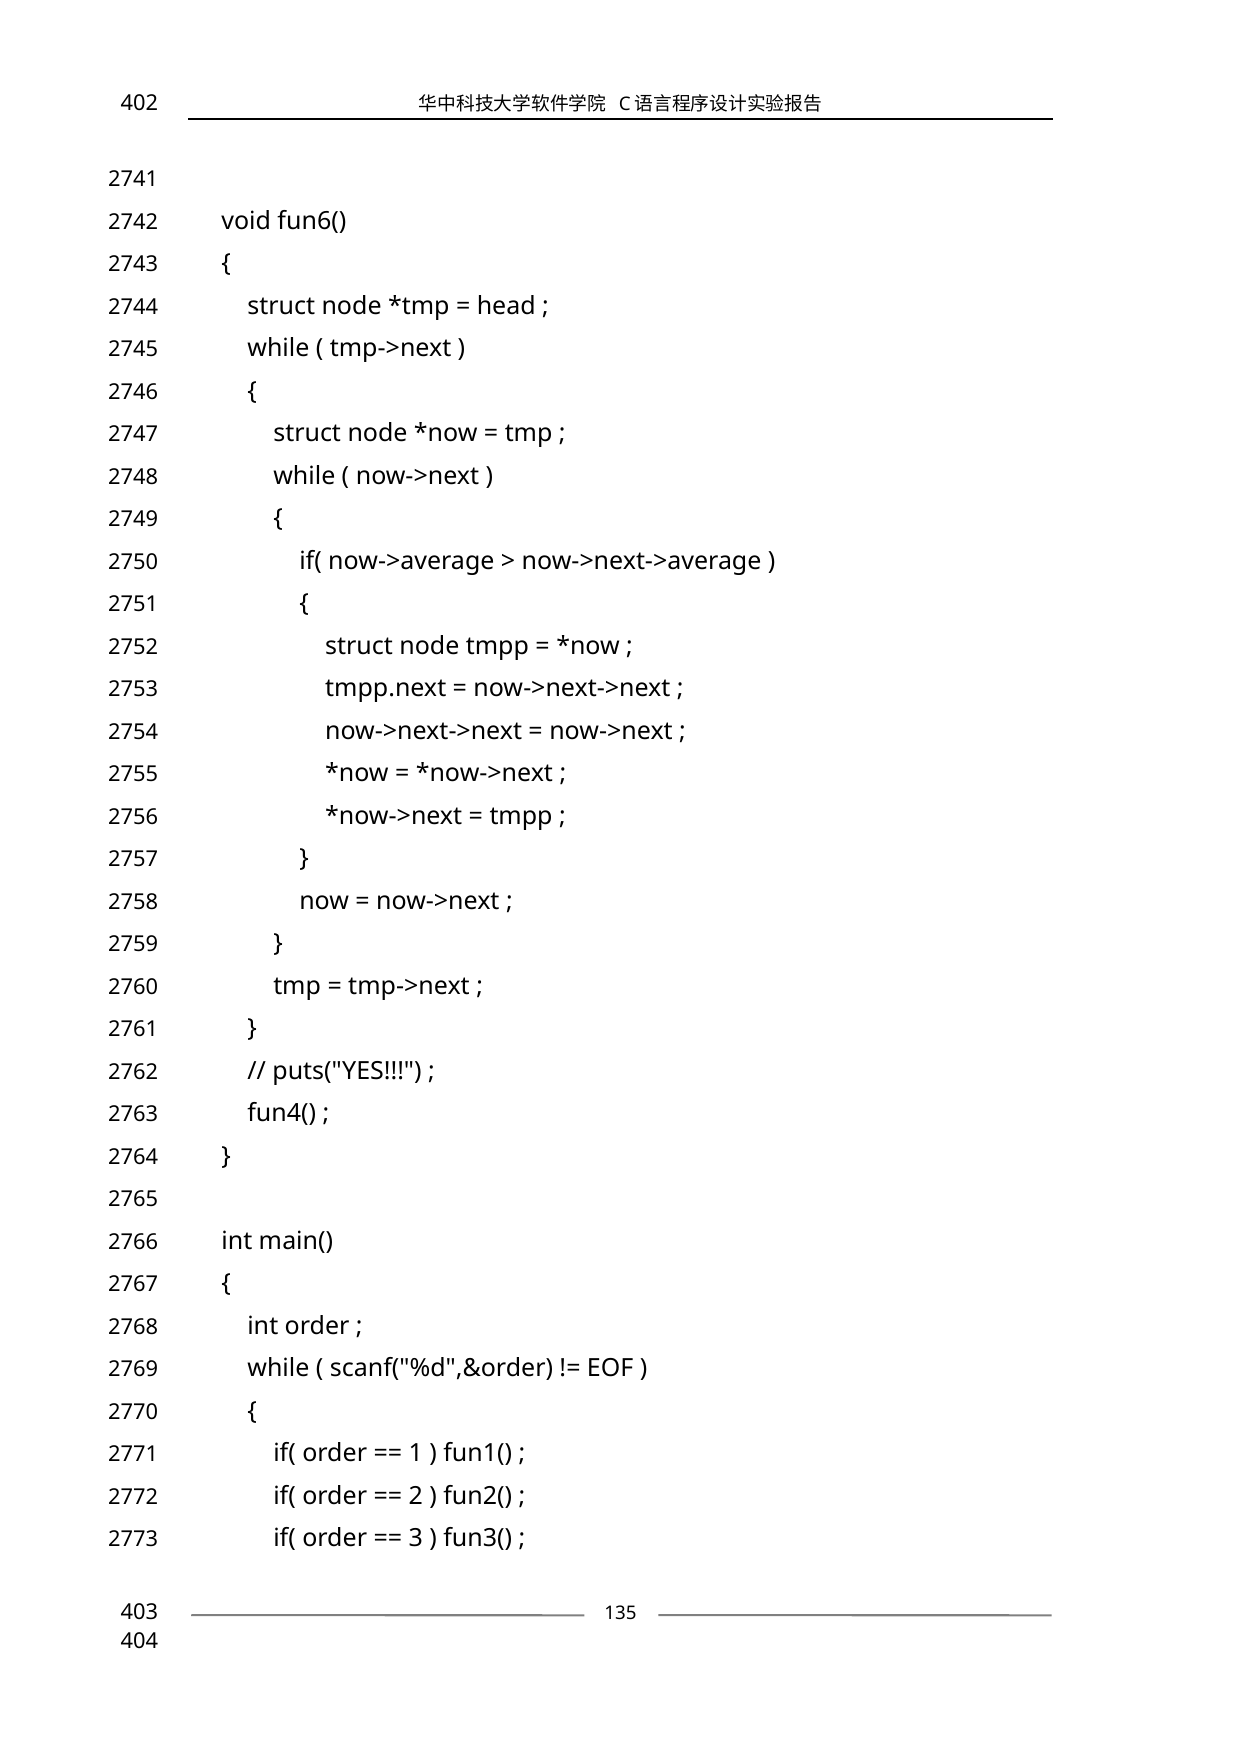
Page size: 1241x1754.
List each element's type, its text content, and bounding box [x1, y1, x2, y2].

text } [187, 1137, 1053, 1171]
text now = now->next ; [187, 882, 1053, 916]
text { [187, 372, 1053, 406]
text } [187, 840, 1053, 874]
text { [187, 585, 1053, 619]
text struct node tmpp = *now ; [187, 627, 1053, 661]
text int order ; [187, 1307, 1053, 1341]
text now->next->next = now->next ; [187, 712, 1053, 746]
text if( now->average > now->next->average ) [187, 542, 1053, 576]
text { [187, 1392, 1053, 1426]
text while ( tmp->next ) [187, 330, 1053, 364]
text } [187, 1010, 1053, 1044]
text tmpp.next = now->next->next ; [187, 670, 1053, 704]
text } [187, 925, 1053, 959]
text *now->next = tmpp ; [187, 797, 1053, 831]
text if( order == 3 ) fun3() ; [187, 1520, 1053, 1554]
text { [187, 245, 1053, 279]
text tmp = tmp->next ; [187, 967, 1053, 1001]
text if( order == 2 ) fun2() ; [187, 1477, 1053, 1511]
text if( order == 1 ) fun1() ; [187, 1435, 1053, 1469]
text *now = *now->next ; [187, 755, 1053, 789]
text int main() [187, 1222, 1053, 1256]
text fun4() ; [187, 1095, 1053, 1129]
text void fun6() [187, 202, 1053, 236]
text { [187, 1265, 1053, 1299]
text while ( now->next ) [187, 457, 1053, 491]
text struct node *tmp = head ; [187, 287, 1053, 321]
text { [187, 500, 1053, 534]
text // puts("YES!!!") ; [187, 1052, 1053, 1086]
text while ( scanf("%d",&order) != EOF ) [187, 1350, 1053, 1384]
text struct node *now = tmp ; [187, 415, 1053, 449]
